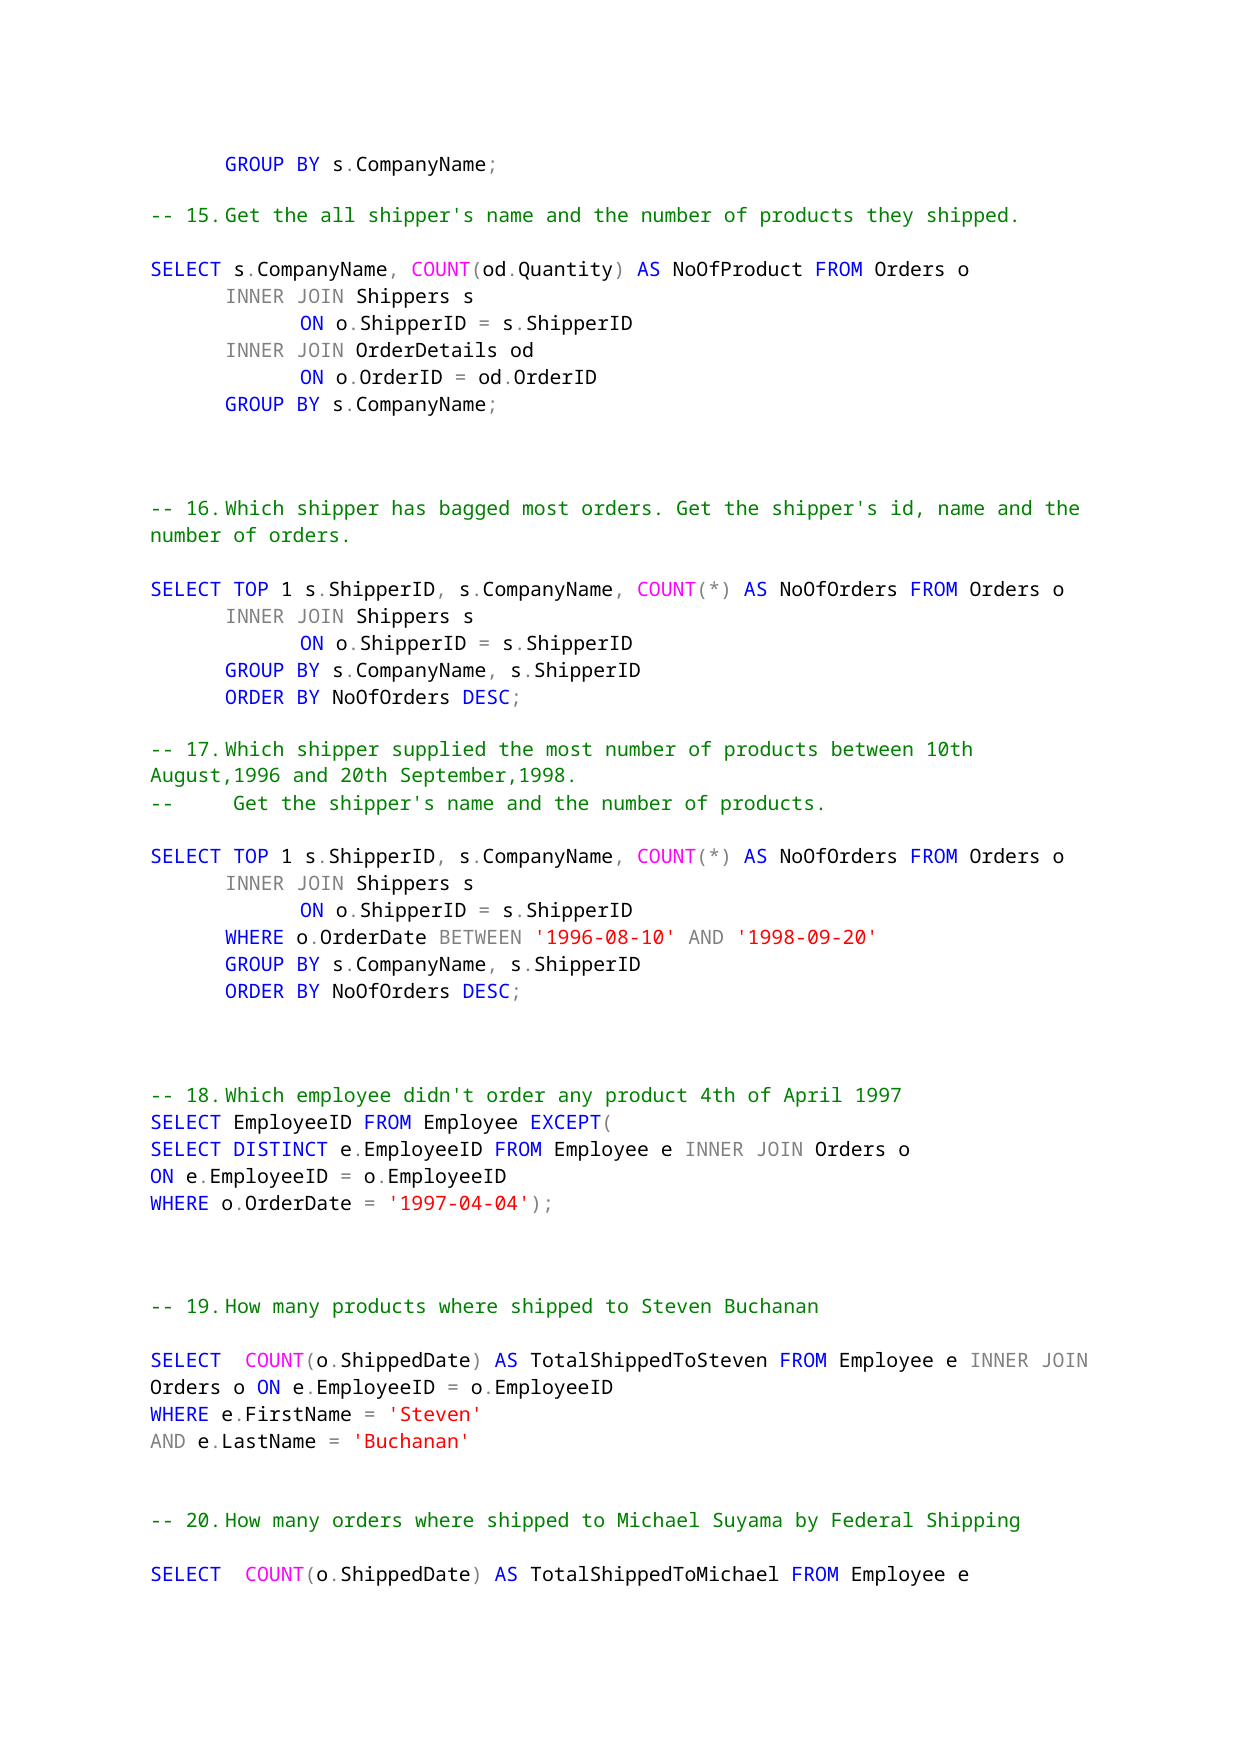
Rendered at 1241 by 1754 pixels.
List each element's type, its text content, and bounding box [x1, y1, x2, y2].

text -- 17. Which shipper supplied the most number of products between 10th August,1996 and 20th September,1998. [150, 735, 1090, 789]
text SELECT COUNT(o.ShippedDate) AS TotalShippedToMichael FROM Employee e [150, 1560, 1090, 1587]
text SELECT s.CompanyName, COUNT(od.Quantity) AS NoOfProduct FROM Orders o [150, 256, 1090, 283]
text INNER JOIN Shippers s [150, 870, 1090, 897]
text AND e.LastName = 'Buchanan' [150, 1427, 1090, 1454]
text ON o.ShipperID = s.ShipperID [150, 310, 1090, 337]
text ORDER BY NoOfOrders DESC; [150, 978, 1090, 1004]
text SELECT COUNT(o.ShippedDate) AS TotalShippedToSteven FROM Employee e INNER JOIN Orders o ON e.EmployeeID = o.EmployeeID [150, 1347, 1090, 1401]
text WHERE o.OrderDate BETWEEN '1996-08-10' AND '1998-09-20' [150, 924, 1090, 951]
text -- 18. Which employee didn't order any product 4th of April 1997 [150, 1081, 1090, 1108]
text -- 16. Which shipper has bagged most orders. Get the shipper's id, name and the number of orders. [150, 494, 1090, 548]
text ON o.OrderID = od.OrderID [150, 364, 1090, 391]
text -- 15. Get the all shipper's name and the number of products they shipped. [150, 202, 1090, 229]
text SELECT TOP 1 s.ShipperID, s.CompanyName, COUNT(*) AS NoOfOrders FROM Orders o [150, 575, 1090, 602]
text WHERE e.FirstName = 'Steven' [150, 1401, 1090, 1427]
text -- 19. How many products where shipped to Steven Buchanan [150, 1293, 1090, 1319]
text WHERE o.OrderDate = '1997-04-04'); [150, 1189, 1090, 1216]
text INNER JOIN Shippers s [150, 283, 1090, 310]
text -- Get the shipper's name and the number of products. [150, 789, 1090, 816]
text GROUP BY s.CompanyName; [150, 391, 1090, 418]
text INNER JOIN Shippers s [150, 602, 1090, 629]
text INNER JOIN OrderDetails od [150, 337, 1090, 364]
text ORDER BY NoOfOrders DESC; [150, 683, 1090, 710]
text GROUP BY s.CompanyName, s.ShipperID [150, 951, 1090, 978]
text SELECT EmployeeID FROM Employee EXCEPT( [150, 1108, 1090, 1135]
text SELECT TOP 1 s.ShipperID, s.CompanyName, COUNT(*) AS NoOfOrders FROM Orders o [150, 843, 1090, 870]
text GROUP BY s.CompanyName, s.ShipperID [150, 656, 1090, 683]
text ON o.ShipperID = s.ShipperID [150, 897, 1090, 924]
text ON o.ShipperID = s.ShipperID [150, 629, 1090, 656]
text ON e.EmployeeID = o.EmployeeID [150, 1162, 1090, 1189]
text GROUP BY s.CompanyName; [150, 150, 1090, 177]
text -- 20. How many orders where shipped to Michael Suyama by Federal Shipping [150, 1506, 1090, 1533]
text SELECT DISTINCT e.EmployeeID FROM Employee e INNER JOIN Orders o [150, 1135, 1090, 1162]
